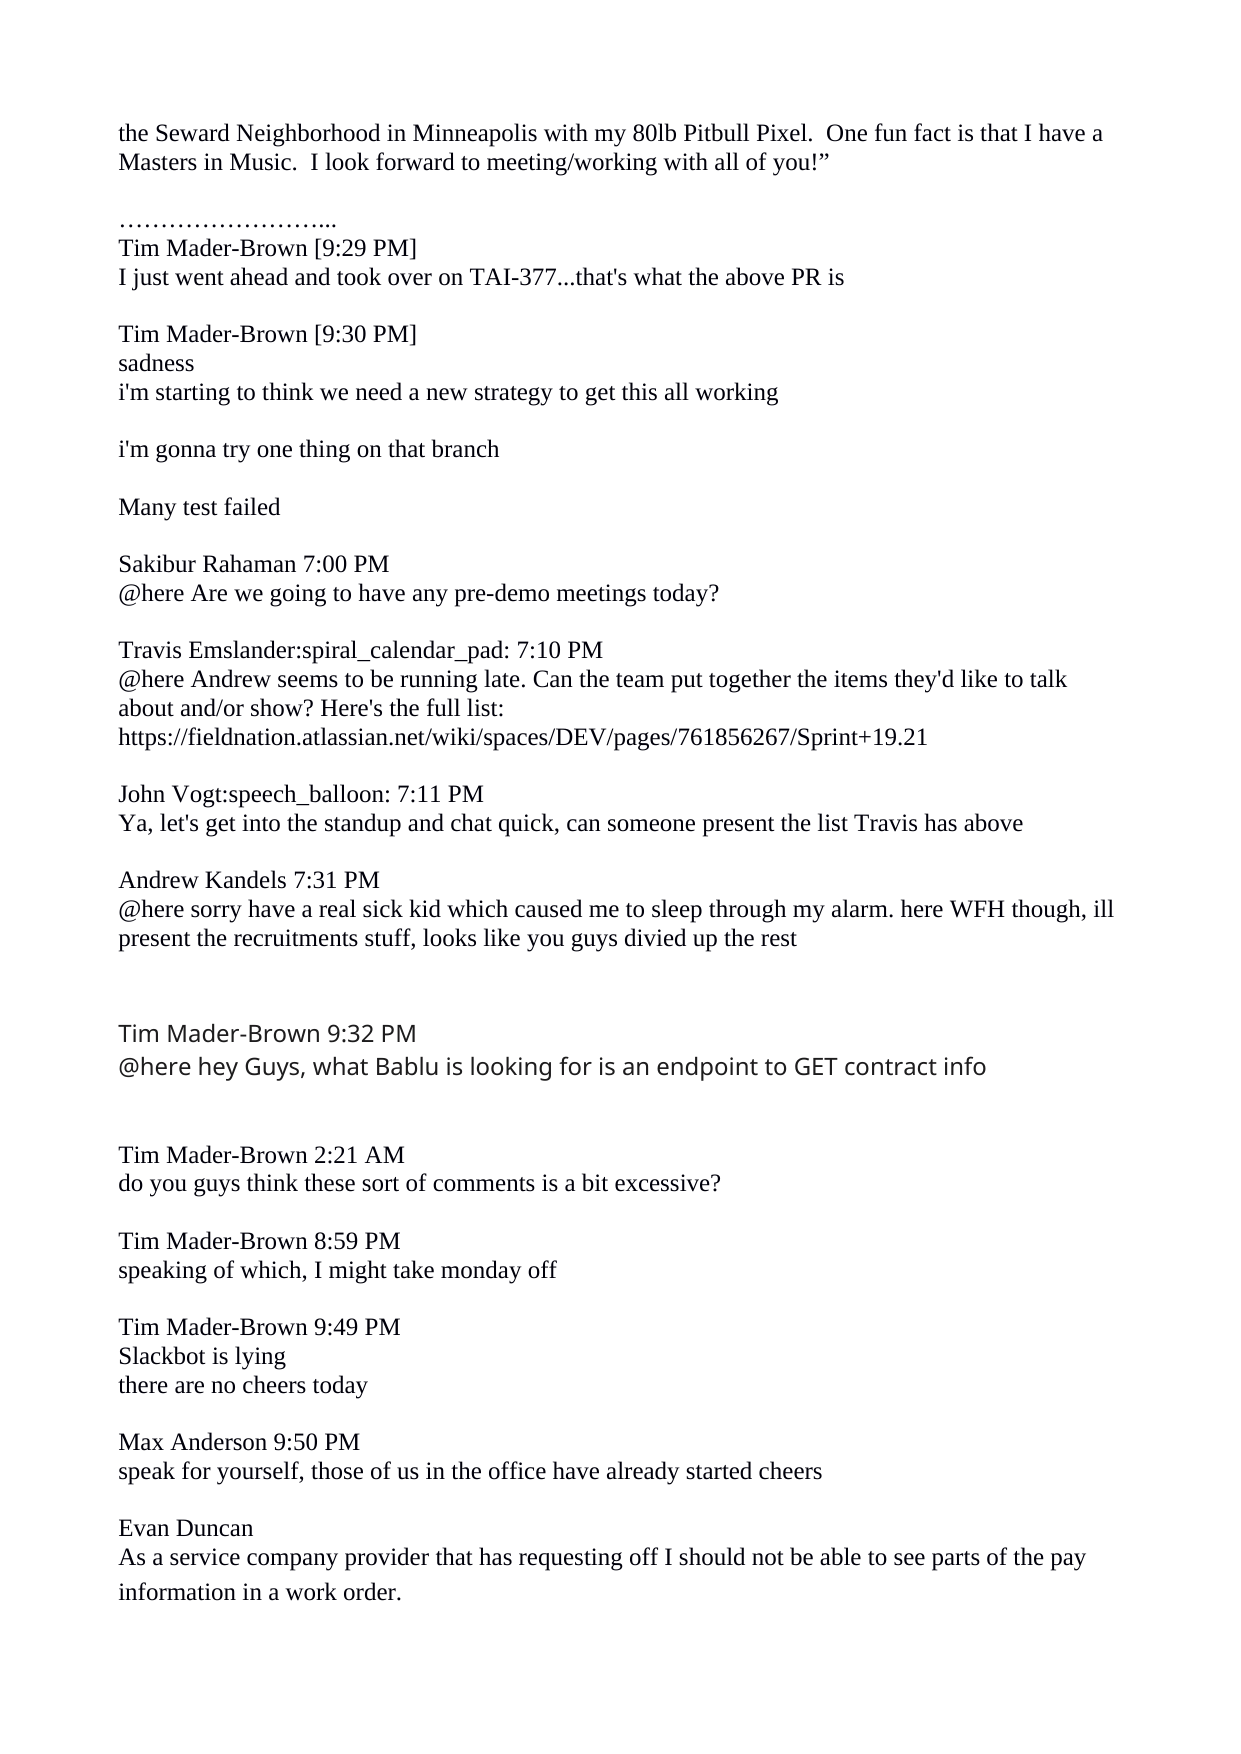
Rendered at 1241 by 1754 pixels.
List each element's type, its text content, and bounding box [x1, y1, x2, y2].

text I just went ahead and took over on TAI-377...that's what the above PR is [118, 262, 1122, 291]
text Travis Emslander:spiral_calendar_pad: 7:10 PM [118, 636, 1122, 664]
text Tim Mader-Brown 9:49 PM [118, 1312, 1122, 1341]
text do you guys think these sort of comments is a bit excessive? [118, 1168, 1122, 1197]
text Evan Duncan [118, 1513, 1122, 1542]
text Tim Mader-Brown 2:21 AM [118, 1140, 1122, 1168]
text @here Andrew seems to be running late. Can the team put together the items they'd like to talk about and/or show? Here's the full list: https://fieldnation.atlassian.net/wiki/spaces/DEV/pages/761856267/Sprint+19.21 [118, 664, 1122, 751]
text Many test failed [118, 492, 1122, 521]
text @here Are we going to have any pre-demo meetings today? [118, 578, 1122, 607]
text Tim Mader-Brown [9:30 PM] [118, 319, 1122, 348]
text @here hey Guys, what Bablu is looking for is an endpoint to GET contract info [118, 1050, 1122, 1082]
text Max Anderson 9:50 PM [118, 1427, 1122, 1456]
text Sakibur Rahaman 7:00 PM [118, 549, 1122, 578]
text speak for yourself, those of us in the office have already started cheers [118, 1456, 1122, 1485]
text i'm gonna try one thing on that branch [118, 434, 1122, 463]
text @here sorry have a real sick kid which caused me to sleep through my alarm. here WFH though, ill present the recruitments stuff, looks like you guys divied up the rest [118, 894, 1122, 952]
text i'm starting to think we need a new strategy to get this all working [118, 377, 1122, 406]
text As a service company provider that has requesting off I should not be able to see parts of the pay information in a work order. [118, 1542, 1122, 1606]
text Andrew Kandels 7:31 PM [118, 866, 1122, 894]
text Tim Mader-Brown 9:32 PM [118, 1017, 1122, 1050]
text Tim Mader-Brown 8:59 PM [118, 1226, 1122, 1255]
text ……………………... [118, 204, 1122, 233]
text Slackbot is lying [118, 1341, 1122, 1370]
text sadness [118, 348, 1122, 377]
text speaking of which, I might take monday off [118, 1255, 1122, 1283]
text there are no cheers today [118, 1370, 1122, 1398]
text Tim Mader-Brown [9:29 PM] [118, 233, 1122, 262]
text John Vogt:speech_balloon: 7:11 PM [118, 779, 1122, 808]
text Ya, let's get into the standup and chat quick, can someone present the list Travis has above [118, 808, 1122, 837]
